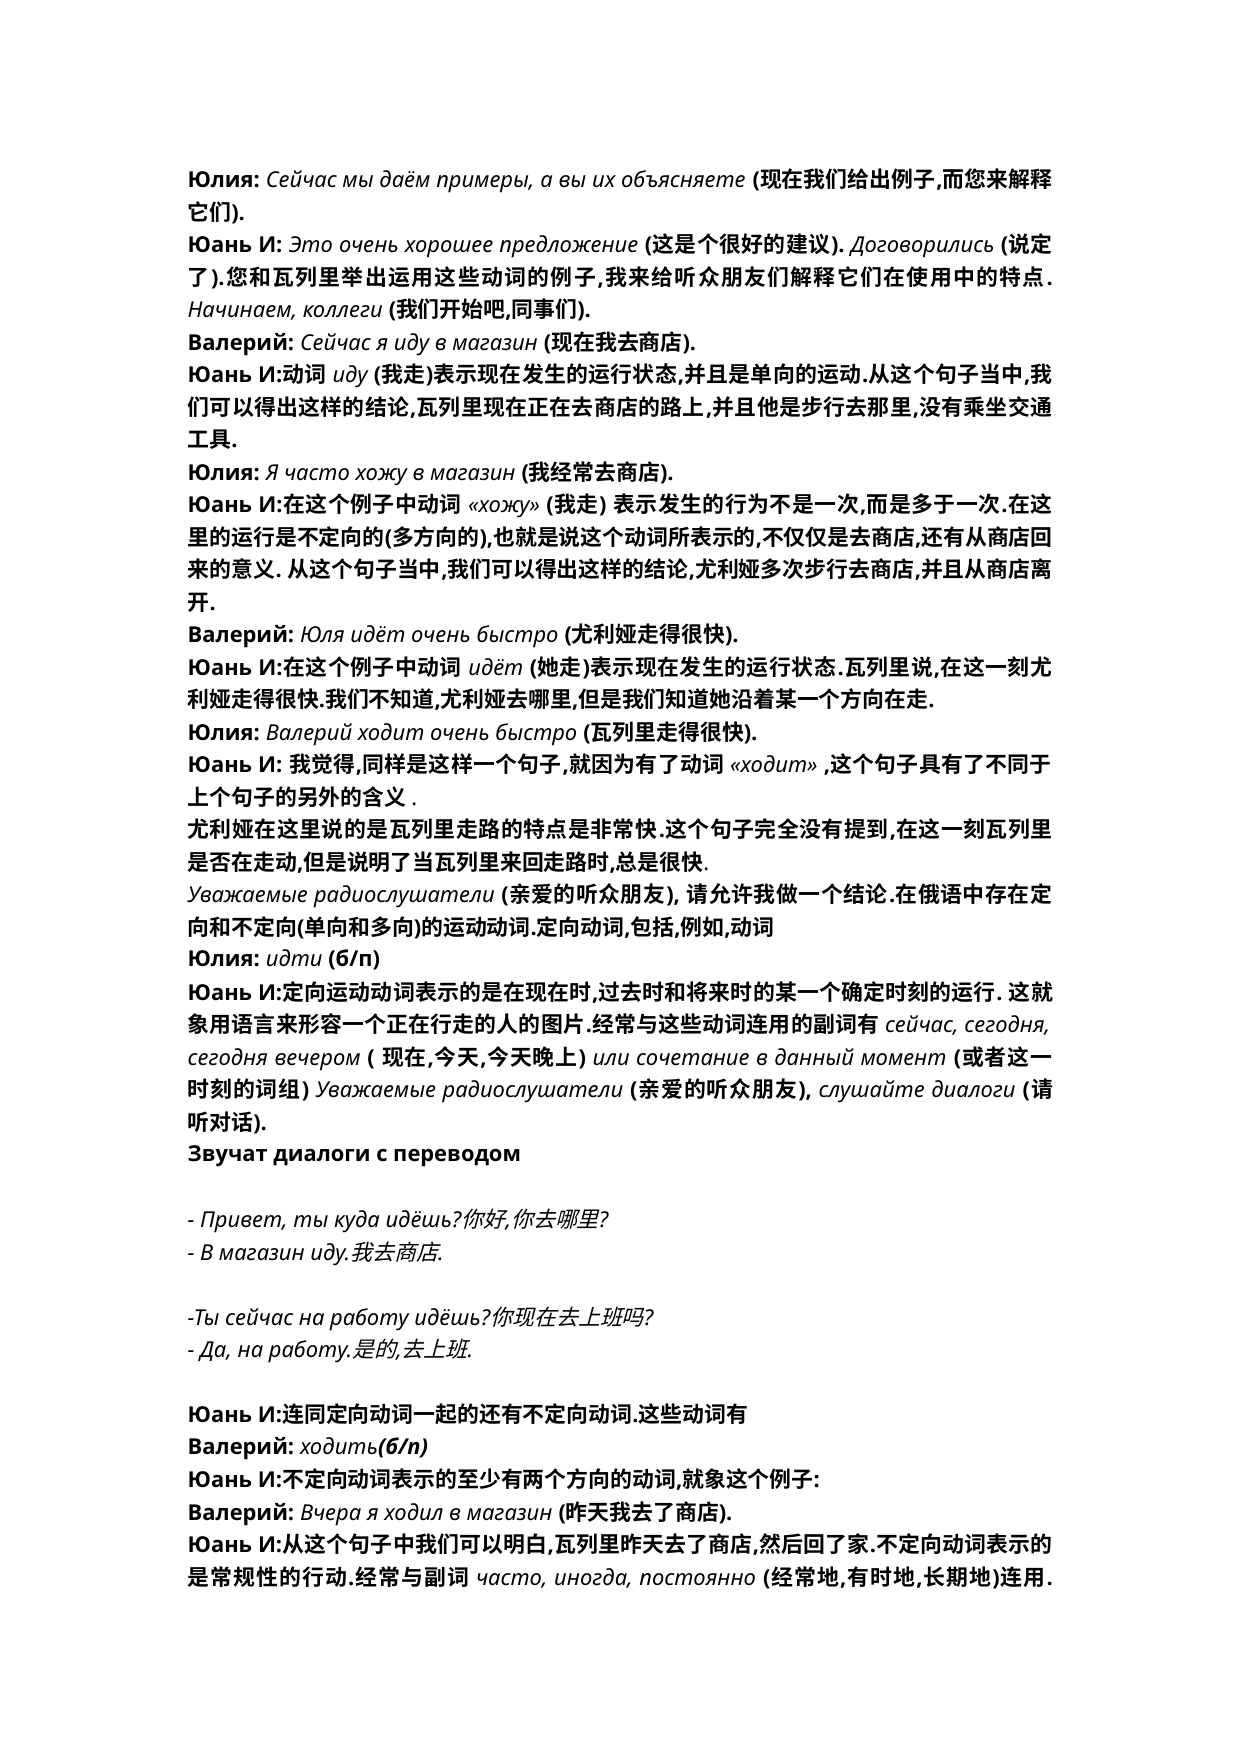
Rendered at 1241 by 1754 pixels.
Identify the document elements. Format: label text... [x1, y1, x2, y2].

text Юань И:定向运动动词表示的是在现在时,过去时和将来时的某一个确定时刻的运行. 这就象用语言来形容一个正在行走的人的图片.经常与这些动词连用的副词有 сейчас, сегодня, сегодня вечером ( 现在,今天,今天晚上) или сочетание в данный момент (或者这一时刻的词组) Уважаемые радиослушатели (亲爱的听众朋友), слушайте диалоги (请听对话). [187, 974, 1053, 1137]
text - Да, на работу.是的,去上班. [187, 1332, 1053, 1364]
text Валерий: Сейчас я иду в магазин (现在我去商店). [187, 324, 1053, 357]
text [187, 1527, 1053, 1592]
text Валерий: ходить(б/п) [187, 1429, 1053, 1462]
text Юань И:在这个例子中动词 «хожу» (我走) 表示发生的行为不是一次,而是多于一次.在这里的运行是不定向的(多方向的),也就是说这个动词所表示的,不仅仅是去商店,还有从商店回来的意义. 从这个句子当中,我们可以得出这样的结论,尤利娅多次步行去商店,并且从商店离开. [187, 487, 1053, 617]
text Уважаемые радиослушатели (亲爱的听众朋友), 请允许我做一个结论.在俄语中存在定向和不定向(单向和多向)的运动动词.定向动词,包括,例如,动词 [187, 877, 1053, 942]
text Юань И:动词 иду (我走)表示现在发生的运行状态,并且是单向的运动.从这个句子当中,我们可以得出这样的结论,瓦列里现在正在去商店的路上,并且他是步行去那里,没有乘坐交通工具. [187, 357, 1053, 454]
text Юлия: Я часто хожу в магазин (我经常去商店). [187, 454, 1053, 487]
text Валерий: Юля идёт очень быстро (尤利娅走得很快). [187, 617, 1053, 649]
text Юлия: Сейчас мы даём примеры, а вы их объясняете (现在我们给出例子,而您来解释它们). [187, 162, 1053, 227]
text Валерий: Вчера я ходил в магазин (昨天我去了商店). [187, 1494, 1053, 1527]
text - В магазин иду.我去商店. [187, 1234, 1053, 1267]
text 尤利娅在这里说的是瓦列里走路的特点是非常快.这个句子完全没有提到,在这一刻瓦列里是否在走动,但是说明了当瓦列里来回走路时,总是很快. [187, 812, 1053, 877]
text Звучат диалоги с переводом [187, 1137, 1053, 1169]
text Юань И: Это очень хорошее предложение (这是个很好的建议). Договорились (说定了).您和瓦列里举出运用这些动词的例子,我来给听众朋友们解释它们在使用中的特点. Начинаем, коллеги (我们开始吧,同事们). [187, 227, 1053, 324]
text -Ты сейчас на работу идёшь?你现在去上班吗? [187, 1299, 1053, 1332]
text Юлия: идти (б/п) [187, 942, 1053, 974]
text Юань И: 我觉得,同样是这样一个句子,就因为有了动词 «ходит» ,这个句子具有了不同于上个句子的另外的含义 . [187, 747, 1053, 812]
text Юань И:连同定向动词一起的还有不定向动词.这些动词有 [187, 1397, 1053, 1429]
text Юань И:不定向动词表示的至少有两个方向的动词,就象这个例子: [187, 1462, 1053, 1494]
text Юань И:在这个例子中动词 идёт (她走)表示现在发生的运行状态.瓦列里说,在这一刻尤利娅走得很快.我们不知道,尤利娅去哪里,但是我们知道她沿着某一个方向在走. [187, 649, 1053, 714]
text Юлия: Валерий ходит очень быстро (瓦列里走得很快). [187, 714, 1053, 747]
text - Привет, ты куда идёшь?你好,你去哪里? [187, 1202, 1053, 1234]
